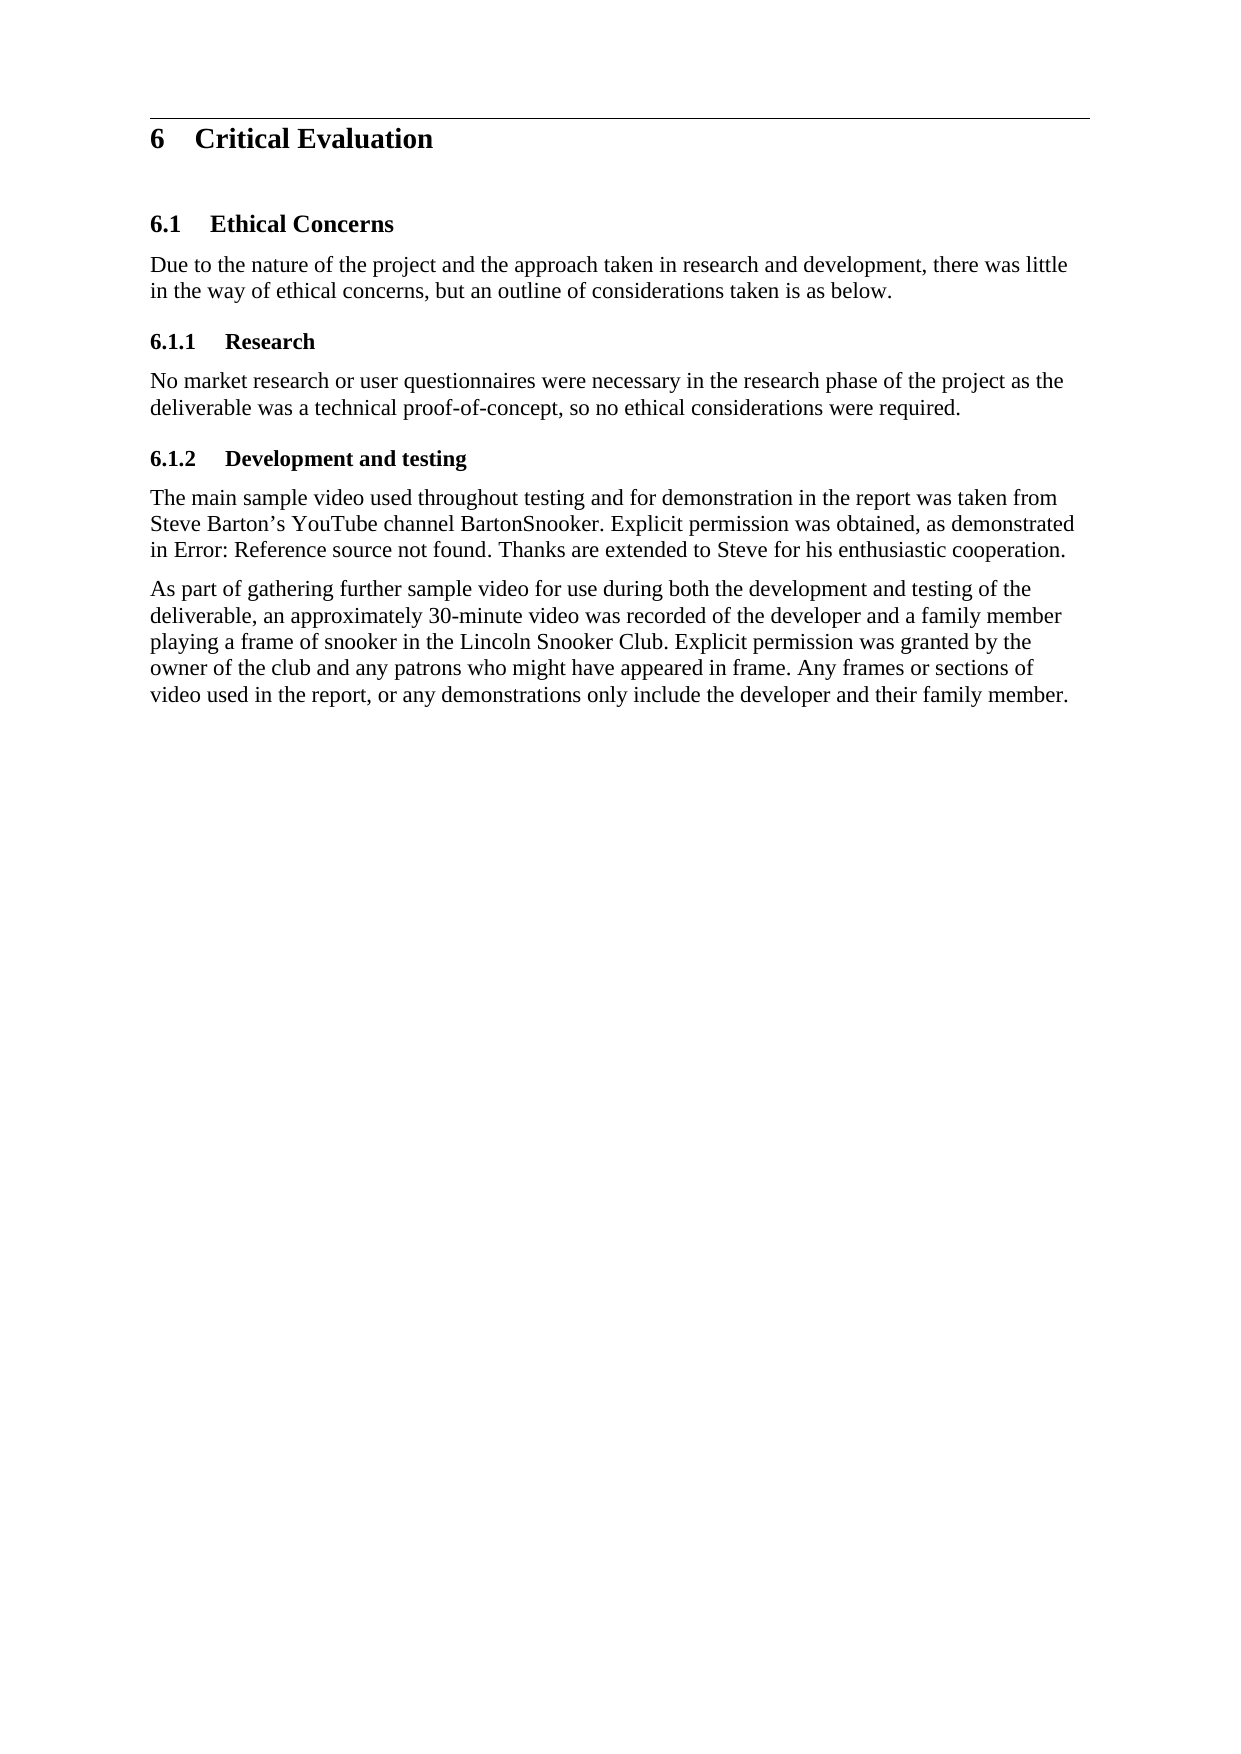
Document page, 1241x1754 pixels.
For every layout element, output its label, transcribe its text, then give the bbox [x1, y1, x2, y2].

subtitle Critical Evaluation [150, 119, 1090, 155]
subtitle Ethical Concerns [150, 205, 1090, 238]
subtitle Development and testing [150, 445, 1090, 471]
text No market research or user questionnaires were necessary in the research phase of the project as the deliverable was a technical proof-of-concept, so no ethical considerations were required. [150, 367, 1090, 420]
text As part of gathering further sample video for use during both the development and testing of the deliverable, an approximately 30-minute video was recorded of the developer and a family member playing a frame of snooker in the Lincoln Snooker Club. Explicit permission was granted by the owner of the club and any patrons who might have appeared in frame. Any frames or sections of video used in the report, or any demonstrations only include the developer and their family member. [150, 575, 1090, 707]
subtitle Research [150, 328, 1090, 355]
text Due to the nature of the project and the approach taken in research and development, there was little in the way of ethical concerns, but an outline of considerations taken is as below. [150, 251, 1090, 303]
